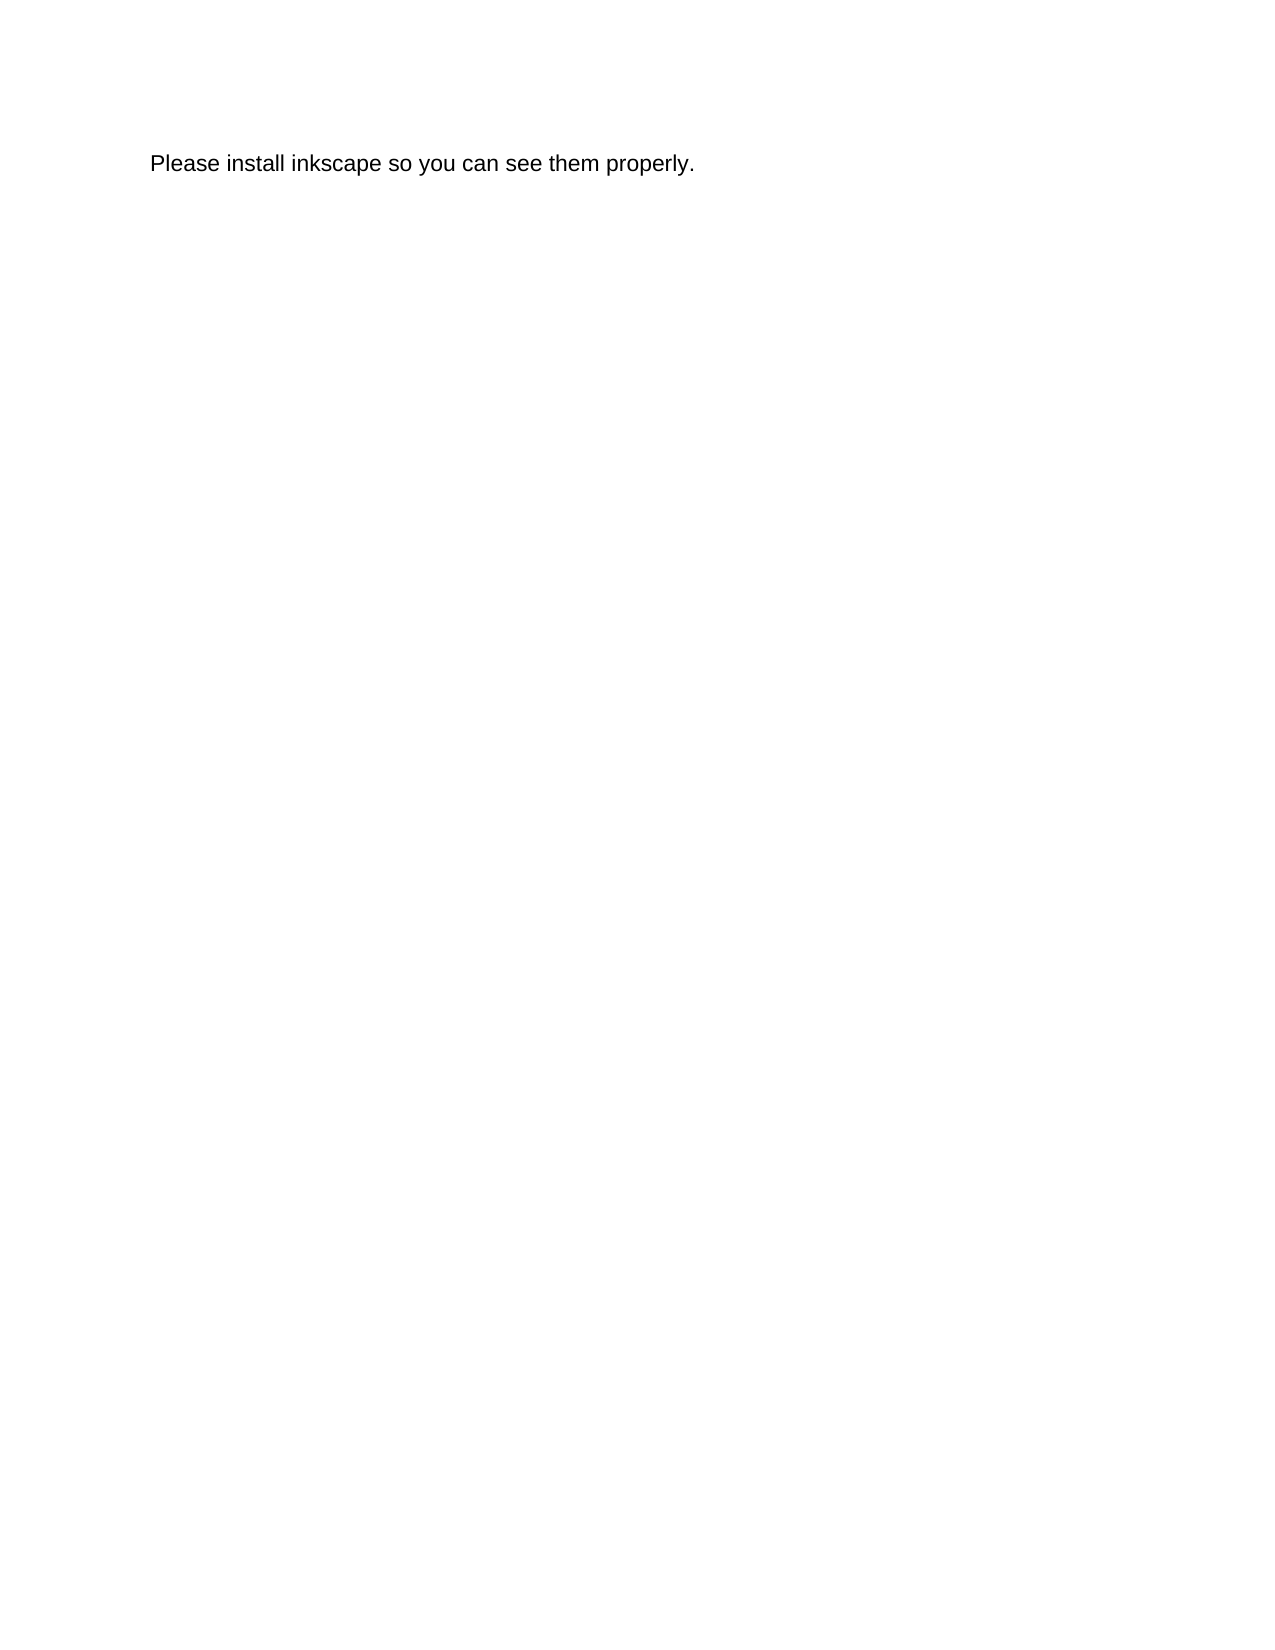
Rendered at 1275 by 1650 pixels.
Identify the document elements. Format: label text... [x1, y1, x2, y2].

text Please install inkscape so you can see them properly. [150, 150, 1125, 176]
